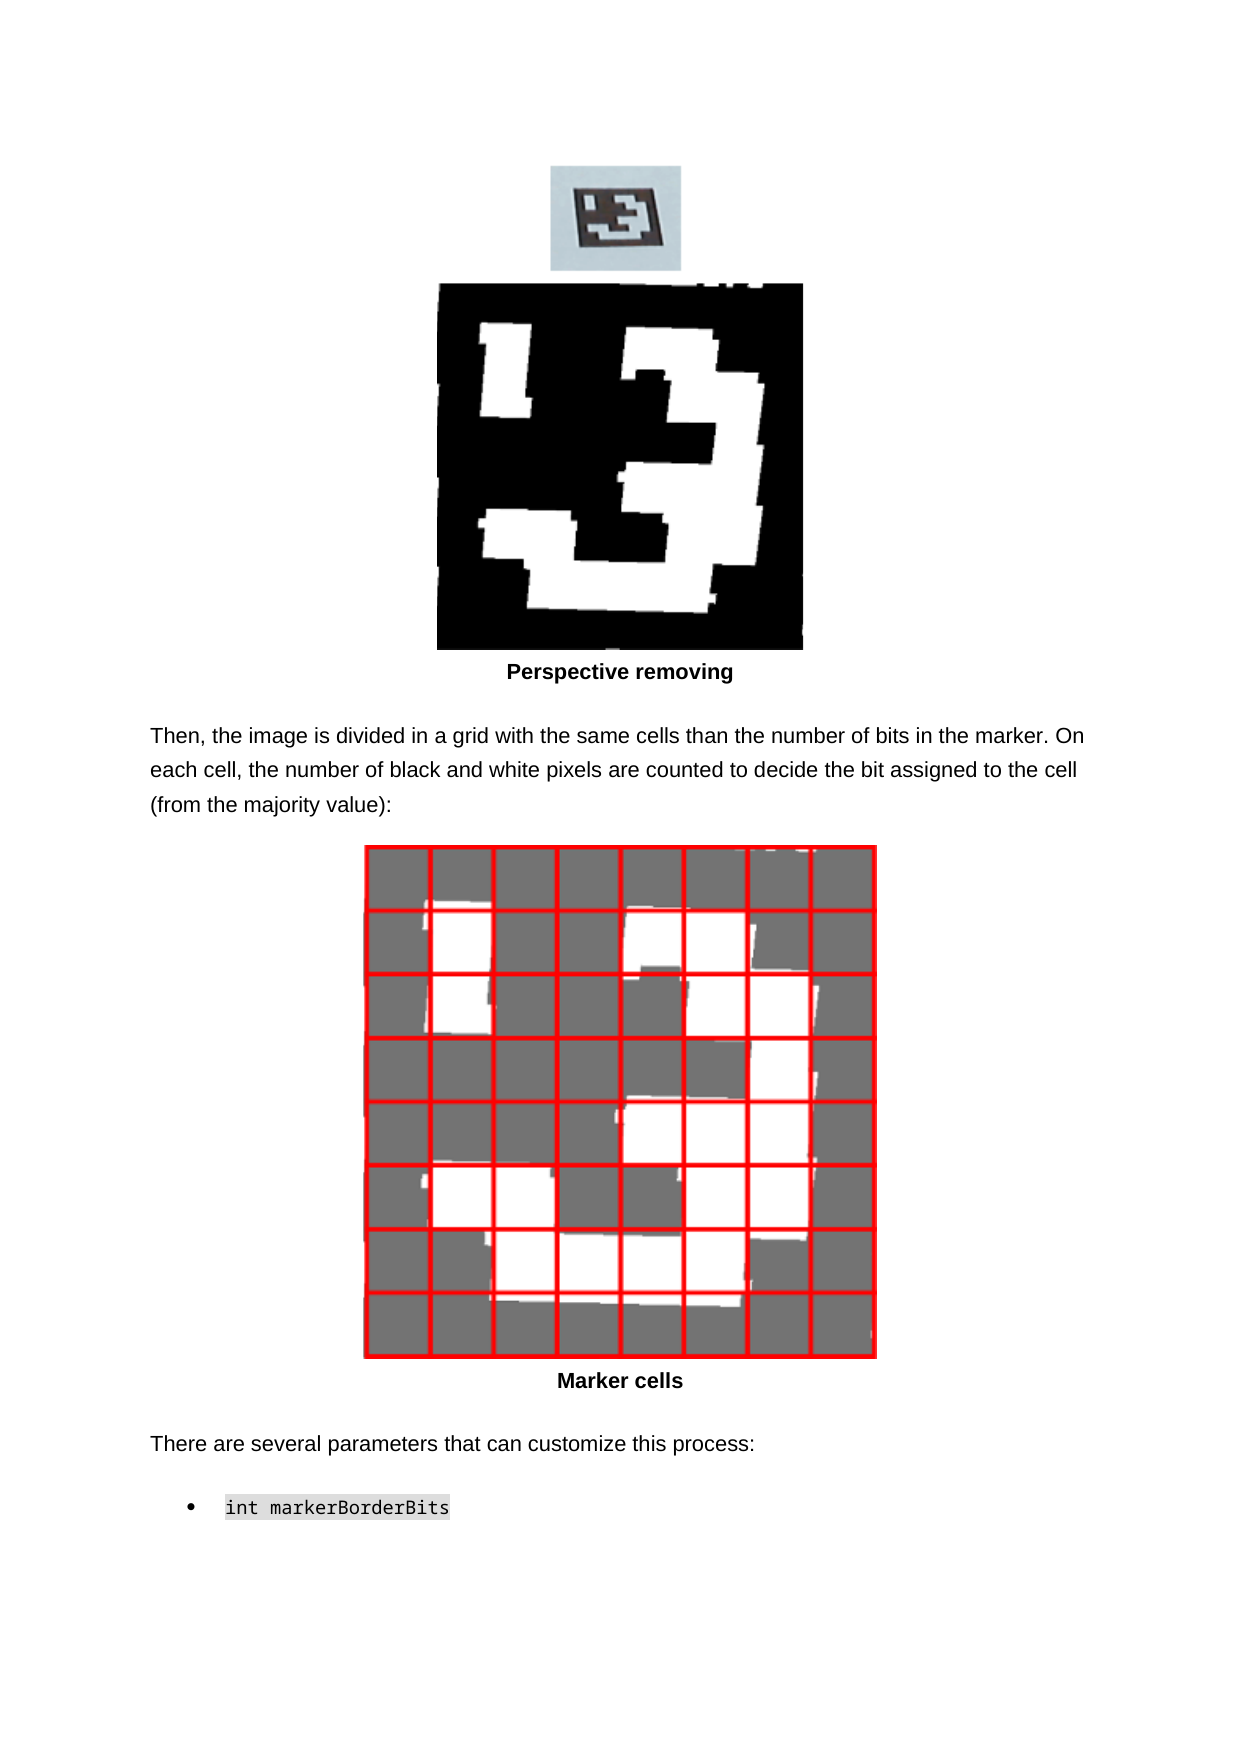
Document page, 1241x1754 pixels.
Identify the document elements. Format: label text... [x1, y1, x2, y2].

picture [363, 845, 877, 1359]
picture [437, 150, 804, 650]
text Perspective removing [150, 650, 1090, 684]
text Then, the image is divided in a grid with the same cells than the number of bits in the marker. On each cell, the number of black and white pixels are counted to decide the bit assigned to the cell (from the majority value): [150, 713, 1090, 817]
text Marker cells [150, 1358, 1090, 1393]
text There are several parameters that can customize this process: [150, 1422, 1090, 1456]
list int markerBorderBits [187, 1485, 1090, 1520]
